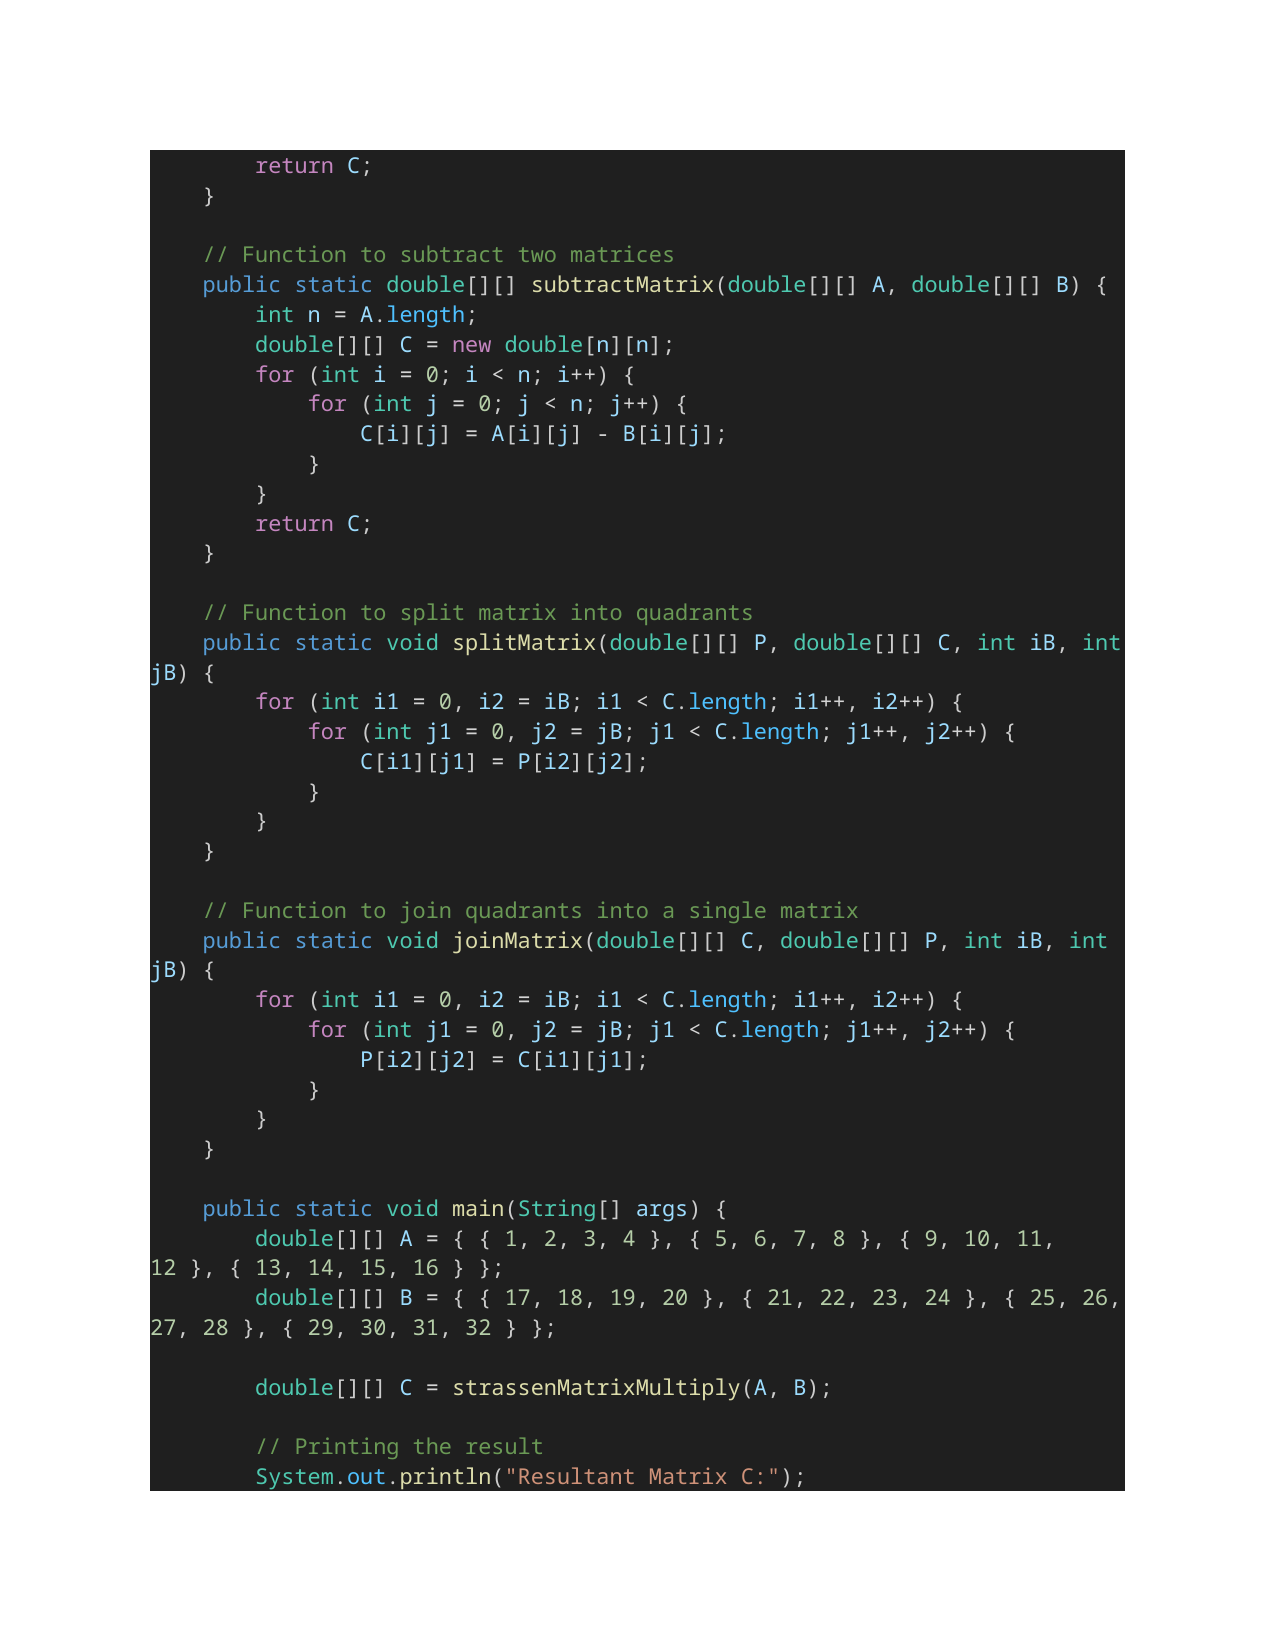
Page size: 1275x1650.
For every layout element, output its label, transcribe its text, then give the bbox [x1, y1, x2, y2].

text } [150, 180, 1125, 209]
text for (int j = 0; j < n; j++) { [150, 388, 1125, 418]
text for (int i = 0; i < n; i++) { [150, 358, 1125, 388]
text public static void splitMatrix(double[][] P, double[][] C, int iB, int jB) { [150, 627, 1125, 686]
text public static double[][] subtractMatrix(double[][] A, double[][] B) { [150, 269, 1125, 299]
text System.out.println("Resultant Matrix C:"); [150, 1461, 1125, 1491]
text } [150, 1103, 1125, 1133]
text // Function to subtract two matrices [150, 239, 1125, 269]
text return C; [150, 150, 1125, 180]
text } [150, 835, 1125, 865]
text for (int i1 = 0, i2 = iB; i1 < C.length; i1++, i2++) { [150, 686, 1125, 716]
text C[i][j] = A[i][j] - B[i][j]; [150, 418, 1125, 448]
text // Function to split matrix into quadrants [150, 597, 1125, 627]
text // Printing the result [150, 1431, 1125, 1461]
text double[][] C = strassenMatrixMultiply(A, B); [150, 1371, 1125, 1401]
text for (int j1 = 0, j2 = jB; j1 < C.length; j1++, j2++) { [150, 716, 1125, 746]
text } [150, 537, 1125, 567]
text } [150, 776, 1125, 805]
text } [150, 805, 1125, 835]
text int n = A.length; [150, 299, 1125, 329]
text public static void main(String[] args) { [150, 1193, 1125, 1222]
text for (int i1 = 0, i2 = iB; i1 < C.length; i1++, i2++) { [150, 984, 1125, 1014]
text double[][] B = { { 17, 18, 19, 20 }, { 21, 22, 23, 24 }, { 25, 26, 27, 28 }, { 29, 30, 31, 32 } }; [150, 1282, 1125, 1342]
text } [150, 1073, 1125, 1103]
text } [150, 478, 1125, 507]
text } [150, 1133, 1125, 1163]
text P[i2][j2] = C[i1][j1]; [150, 1044, 1125, 1073]
text public static void joinMatrix(double[][] C, double[][] P, int iB, int jB) { [150, 924, 1125, 984]
text // Function to join quadrants into a single matrix [150, 895, 1125, 924]
text return C; [150, 507, 1125, 537]
text double[][] A = { { 1, 2, 3, 4 }, { 5, 6, 7, 8 }, { 9, 10, 11, 12 }, { 13, 14, 15, 16 } }; [150, 1222, 1125, 1282]
text C[i1][j1] = P[i2][j2]; [150, 746, 1125, 776]
text for (int j1 = 0, j2 = jB; j1 < C.length; j1++, j2++) { [150, 1014, 1125, 1044]
text } [150, 448, 1125, 478]
text double[][] C = new double[n][n]; [150, 329, 1125, 358]
